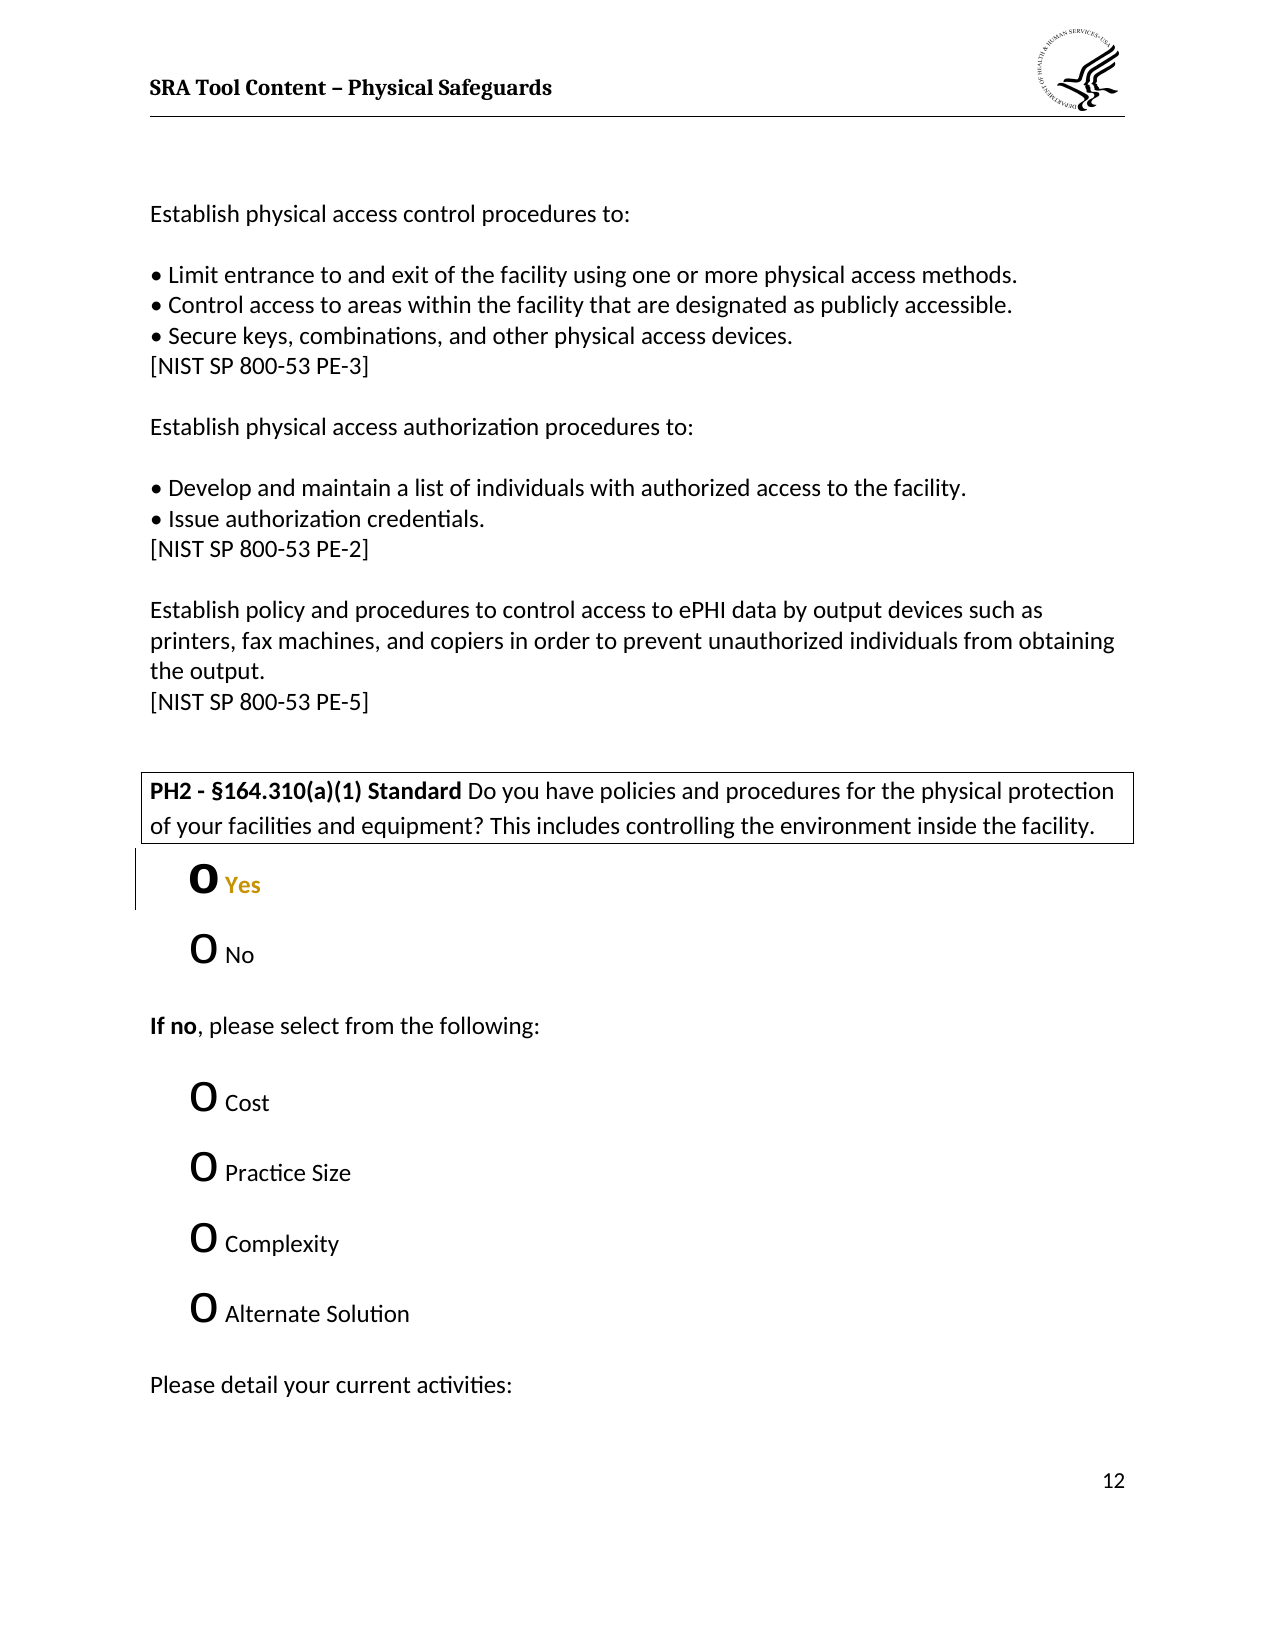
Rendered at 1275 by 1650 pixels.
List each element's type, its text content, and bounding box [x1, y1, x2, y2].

list Alternate Solution [187, 1278, 1125, 1339]
text If no, please select from the following: [150, 1010, 1125, 1041]
list Practice Size [187, 1137, 1125, 1198]
list Complexity [187, 1207, 1125, 1268]
text Please detail your current activities: [150, 1369, 1125, 1399]
subtitle PH2 - §164.310(a)(1) Standard Do you have policies and procedures for the physical protection of your facilities and equipment? This includes controlling the environment inside the facility. [142, 773, 1133, 843]
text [150, 198, 1125, 717]
picture [1037, 29, 1119, 111]
list No [187, 919, 1125, 980]
list Yes [187, 848, 1125, 910]
list Cost [187, 1066, 1125, 1127]
